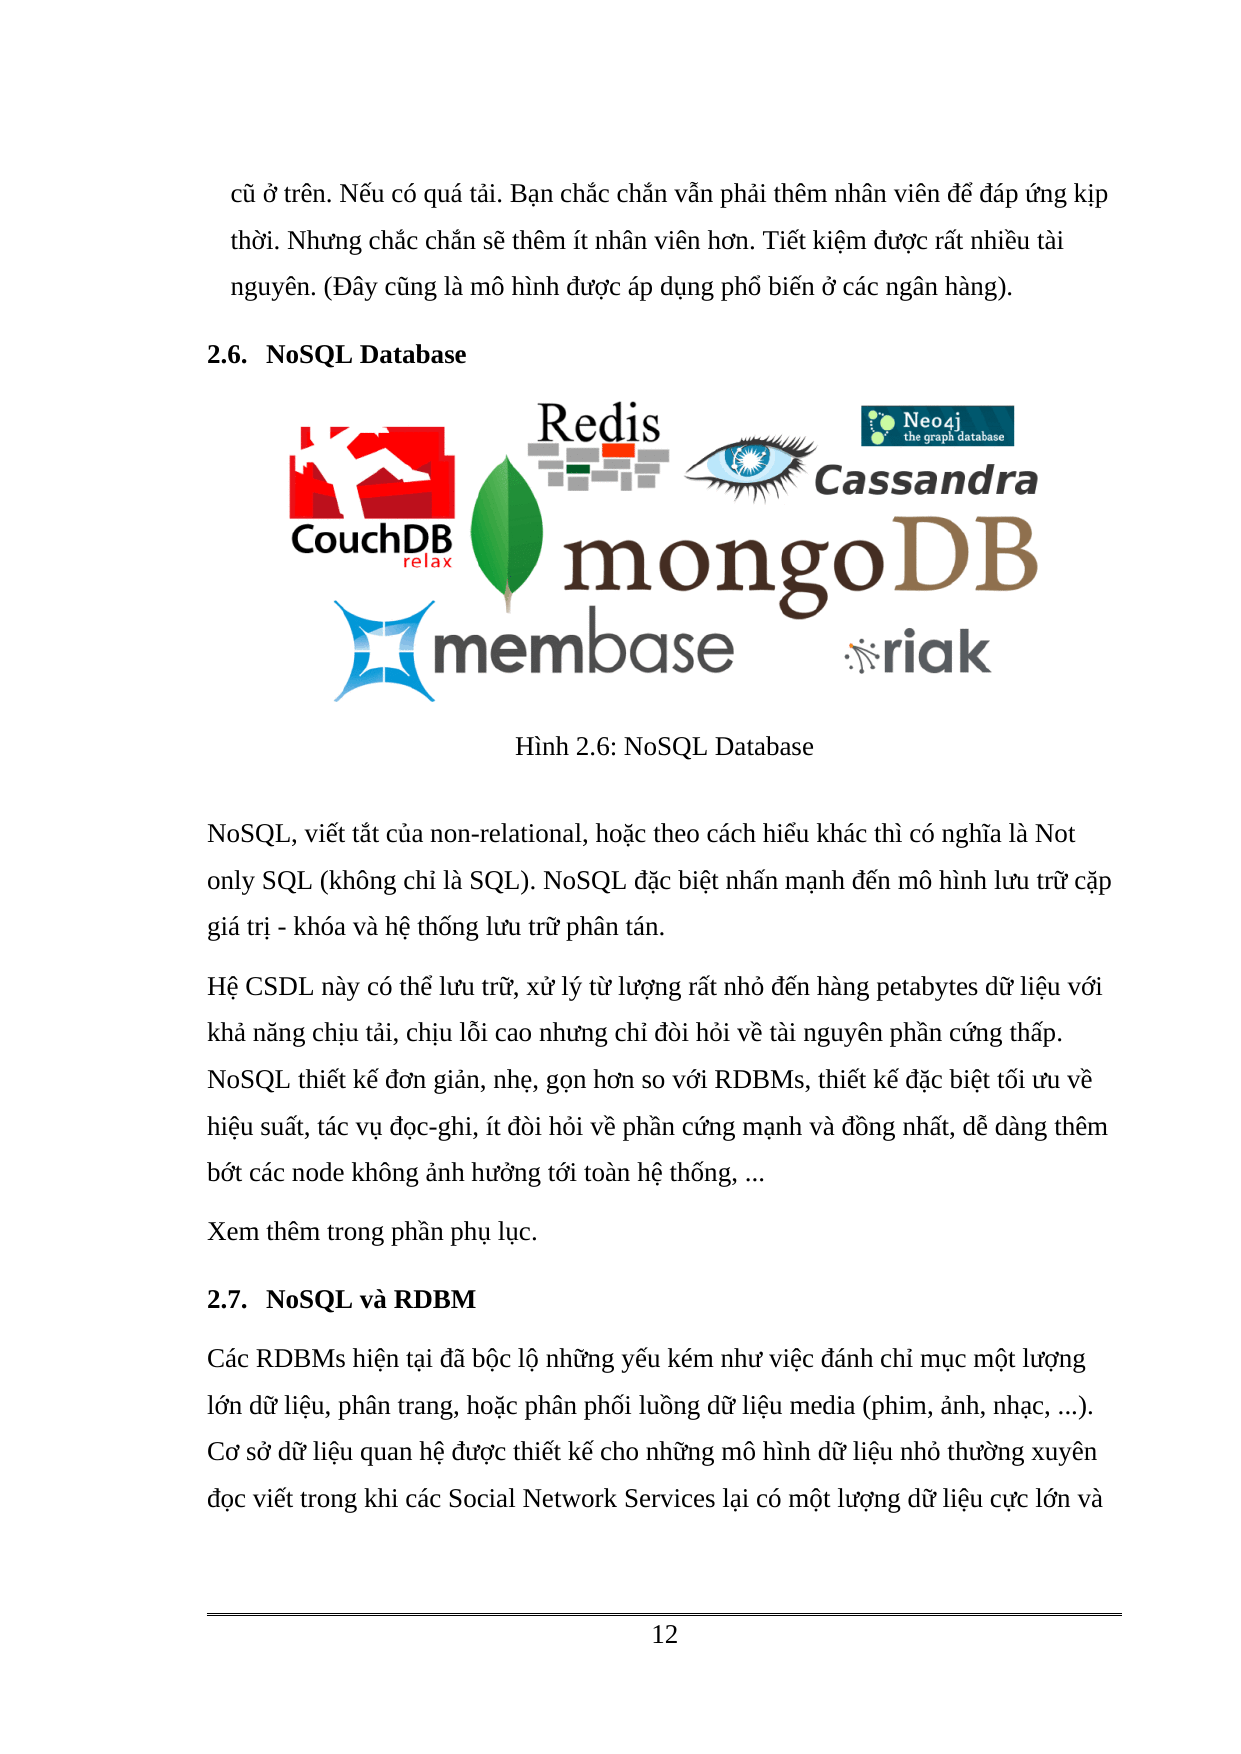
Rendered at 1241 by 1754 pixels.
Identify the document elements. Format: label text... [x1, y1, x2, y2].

text NoSQL, viết tắt của non-relational, hoặc theo cách hiểu khác thì có nghĩa là Not only SQL (không chỉ là SQL). NoSQL đặc biệt nhấn mạnh đến mô hình lưu trữ cặp giá trị - khóa và hệ thống lưu trữ phân tán. [207, 817, 1122, 942]
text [207, 1342, 1122, 1513]
text Xem thêm trong phần phụ lục. [207, 1216, 1122, 1247]
text Hệ CSDL này có thể lưu trữ, xử lý từ lượng rất nhỏ đến hàng petabytes dữ liệu với khả năng chịu tải, chịu lỗi cao nhưng chỉ đòi hỏi về tài nguyên phần cứng thấp. NoSQL thiết kế đơn giản, nhẹ, gọn hơn so với RDBMs, thiết kế đặc biệt tối ưu về hiệu suất, tác vụ đọc-ghi, ít đòi hỏi về phần cứng mạnh và đồng nhất, dễ dàng thêm bớt các node không ảnh hưởng tới toàn hệ thống, ... [207, 970, 1122, 1187]
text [230, 177, 1122, 302]
subtitle NoSQL và RDBM [207, 1283, 1122, 1314]
subtitle NoSQL Database [207, 338, 1122, 369]
text Hình 2.6: NoSQL Database [207, 730, 1122, 761]
picture [276, 397, 1053, 702]
